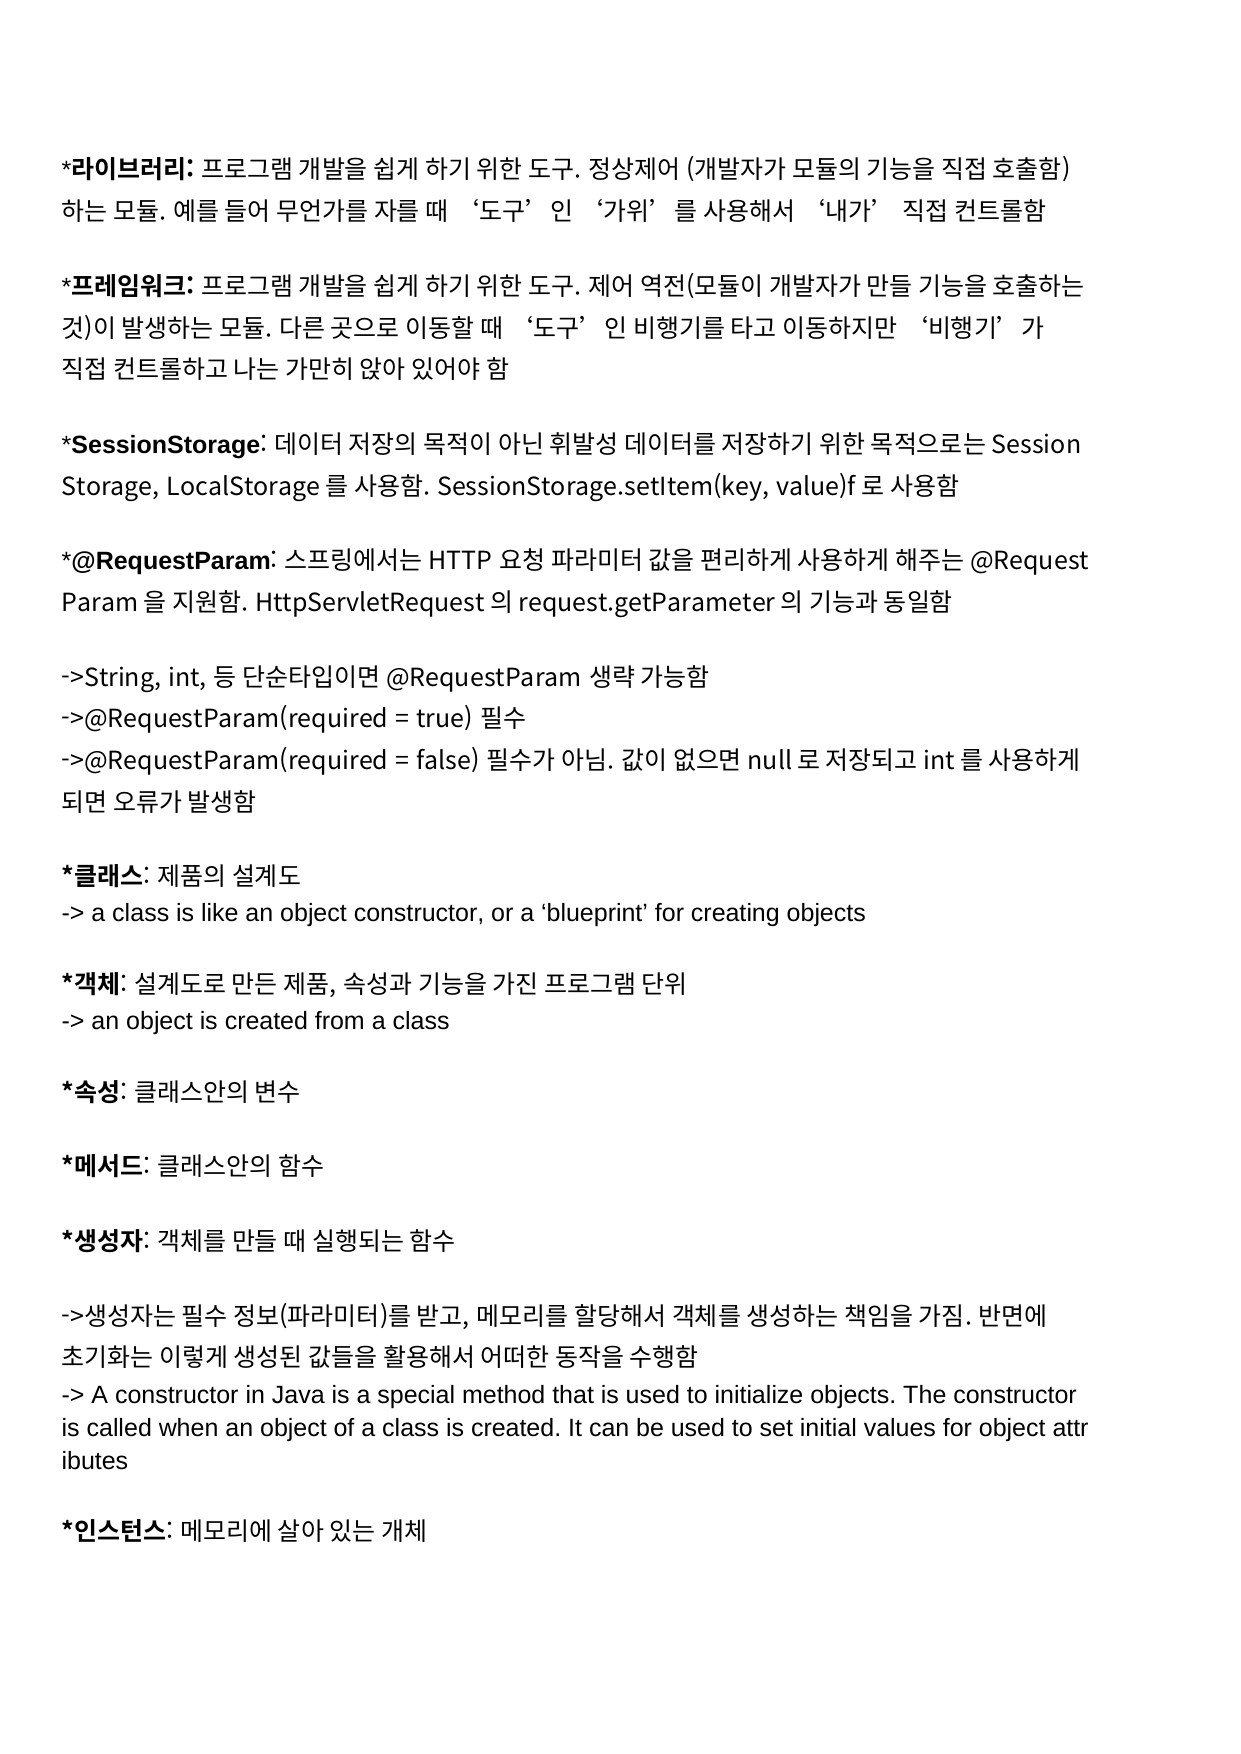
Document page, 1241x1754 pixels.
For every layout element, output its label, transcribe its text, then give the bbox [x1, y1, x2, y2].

text *생성자: 객체를 만들 때 실행되는 함수 [61, 1222, 1090, 1258]
text -> a class is like an object constructor, or a ‘blueprint’ for creating objects [61, 898, 1090, 927]
text ->String, int, 등 단순타입이면 @RequestParam 생략 가능함 [61, 657, 1090, 693]
text ->생성자는 필수 정보(파라미터)를 받고, 메모리를 할당해서 객체를 생성하는 책임을 가짐. 반면에 초기화는 이렇게 생성된 값들을 활용해서 어떠한 동작을 수행함 [61, 1296, 1090, 1374]
text ->@RequestParam(required = true) 필수 [61, 699, 1090, 735]
text -> an object is created from a class [61, 1006, 1090, 1035]
text *라이브러리: 프로그램 개발을 쉽게 하기 위한 도구. 정상제어 (개발자가 모듈의 기능을 직접 호출함) 하는 모듈. 예를 들어 무언가를 자를 때 ‘도구’인 ‘가위’를 사용해서 ‘내가’ 직접 컨트롤함 [61, 150, 1090, 228]
text ->@RequestParam(required = false) 필수가 아님. 값이 없으면 null로 저장되고 int를 사용하게 되면 오류가 발생함 [61, 740, 1090, 818]
text *속성: 클래스안의 변수 [61, 1072, 1090, 1108]
text -> A constructor in Java is a special method that is used to initialize objects. The constructor is called when an object of a class is created. It can be used to set initial values for object attributes [61, 1379, 1090, 1474]
text *프레임워크: 프로그램 개발을 쉽게 하기 위한 도구. 제어 역전(모듈이 개발자가 만들 기능을 호출하는 것)이 발생하는 모듈. 다른 곳으로 이동할 때 ‘도구’인 비행기를 타고 이동하지만 ‘비행기’가 직접 컨트롤하고 나는 가만히 앉아 있어야 함 [61, 266, 1090, 386]
text *객체: 설계도로 만든 제품, 속성과 기능을 가진 프로그램 단위 [61, 964, 1090, 1001]
text *SessionStorage: 데이터 저장의 목적이 아닌 휘발성 데이터를 저장하기 위한 목적으로는 SessionStorage, LocalStorage를 사용함. SessionStorage.setItem(key, value)f로 사용함 [61, 424, 1090, 502]
text *@RequestParam: 스프링에서는 HTTP 요청 파라미터 값을 편리하게 사용하게 해주는 @RequestParam을 지원함. HttpServletRequest의 request.getParameter의 기능과 동일함 [61, 541, 1090, 619]
text *인스턴스: 메모리에 살아 있는 개체 [61, 1512, 1090, 1548]
text *클래스: 제품의 설계도 [61, 857, 1090, 893]
text *메서드: 클래스안의 함수 [61, 1147, 1090, 1183]
